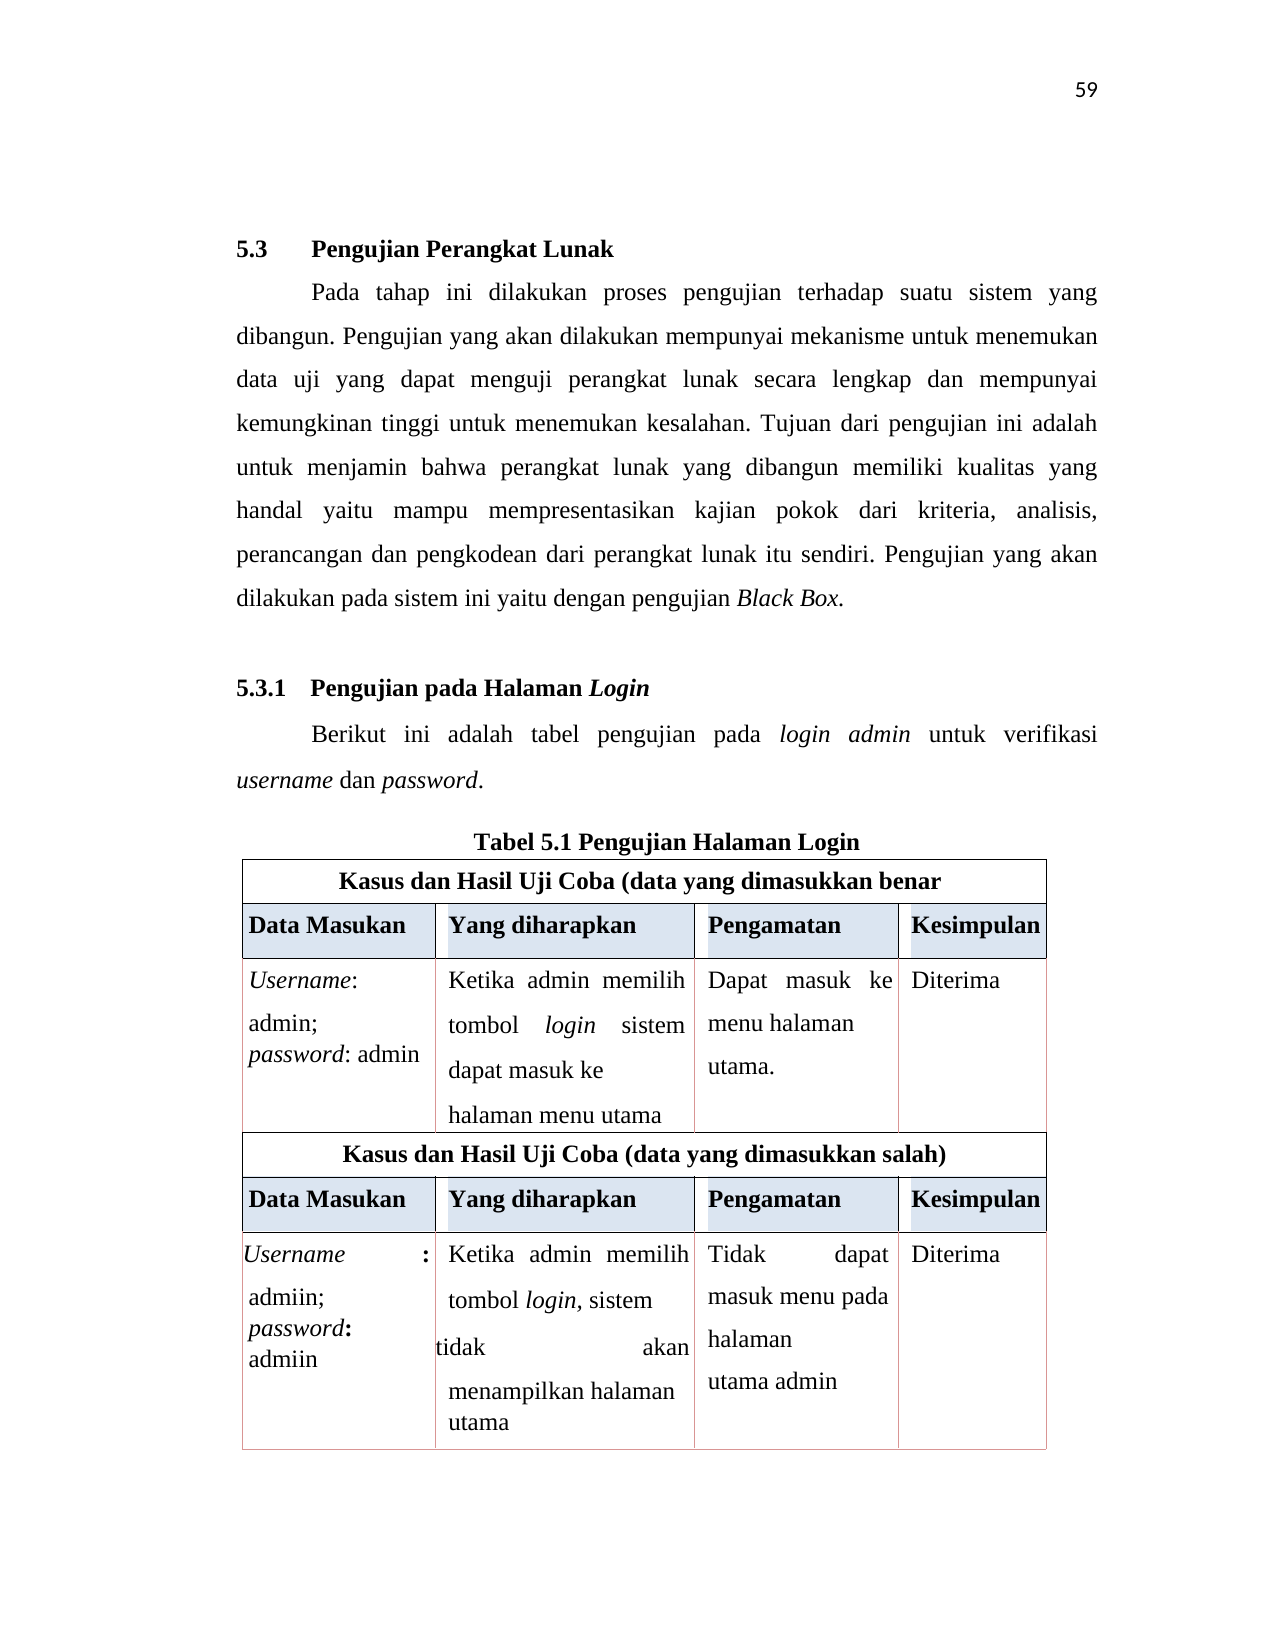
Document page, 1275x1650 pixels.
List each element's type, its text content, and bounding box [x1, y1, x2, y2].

table_cell [695, 1178, 707, 1231]
table_cell [899, 1178, 911, 1231]
table_cell Yang diharapkan [448, 1178, 694, 1231]
subtitle 5.3 Pengujian Perangkat Lunak [236, 234, 1098, 263]
table_cell [695, 904, 707, 958]
table_cell Tidak dapat masuk menu pada halaman utama admin [695, 1233, 898, 1448]
table_cell Data Masukan [243, 904, 435, 958]
table_header Kasus dan Hasil Uji Coba (data yang dimasukkan benar) [243, 860, 1046, 903]
table_cell Diterima [899, 1233, 1046, 1448]
text Tabel 5.1 Pengujian Halaman Login [312, 827, 1022, 856]
table_cell Username: admin; password: admin [243, 959, 435, 1132]
table_cell Diterima [899, 959, 1046, 1132]
table_cell Pengamatan [708, 904, 898, 958]
table_cell Kasus dan Hasil Uji Coba (data yang dimasukkan salah) [243, 1133, 1046, 1176]
text Pada tahap ini dilakukan proses pengujian terhadap suatu sistem yang dibangun. Pengujian yang akan dilakukan mempunyai mekanisme untuk menemukan data uji yang dapat menguji perangkat lunak secara lengkap dan mempunyai kemungkinan tinggi untuk menemukan kesalahan. Tujuan dari pengujian ini adalah untuk menjamin bahwa perangkat lunak yang dibangun memiliki kualitas yang handal yaitu mampu mempresentasikan kajian pokok dari kriteria, analisis, perancangan dan pengkodean dari perangkat lunak itu sendiri. Pengujian yang akan dilakukan pada sistem ini yaitu dengan pengujian Black Box. [236, 277, 1098, 611]
table_cell Yang diharapkan [448, 904, 694, 958]
table_cell Ketika admin memilih tombol login sistem dapat masuk ke halaman menu utama [436, 959, 694, 1132]
table_cell [436, 904, 448, 958]
table_cell Data Masukan [243, 1178, 435, 1231]
table_cell Pengamatan [708, 1178, 898, 1231]
table_cell Dapat masuk ke menu halaman utama. [695, 959, 898, 1132]
text Berikut ini adalah tabel pengujian pada login admin untuk verifikasi username dan password. [236, 719, 1098, 794]
table_cell [899, 904, 911, 958]
table_cell Kesimpulan [911, 1178, 1046, 1231]
table_cell Ketika admin memilih tombol login, sistem tidak akan menampilkan halaman utama [436, 1233, 694, 1448]
table_cell [436, 1178, 448, 1231]
subtitle 5.3.1 Pengujian pada Halaman Login [236, 673, 1098, 702]
table_cell Username : admiin; password: admiin [243, 1233, 435, 1448]
table_cell Kesimpulan [911, 904, 1046, 958]
